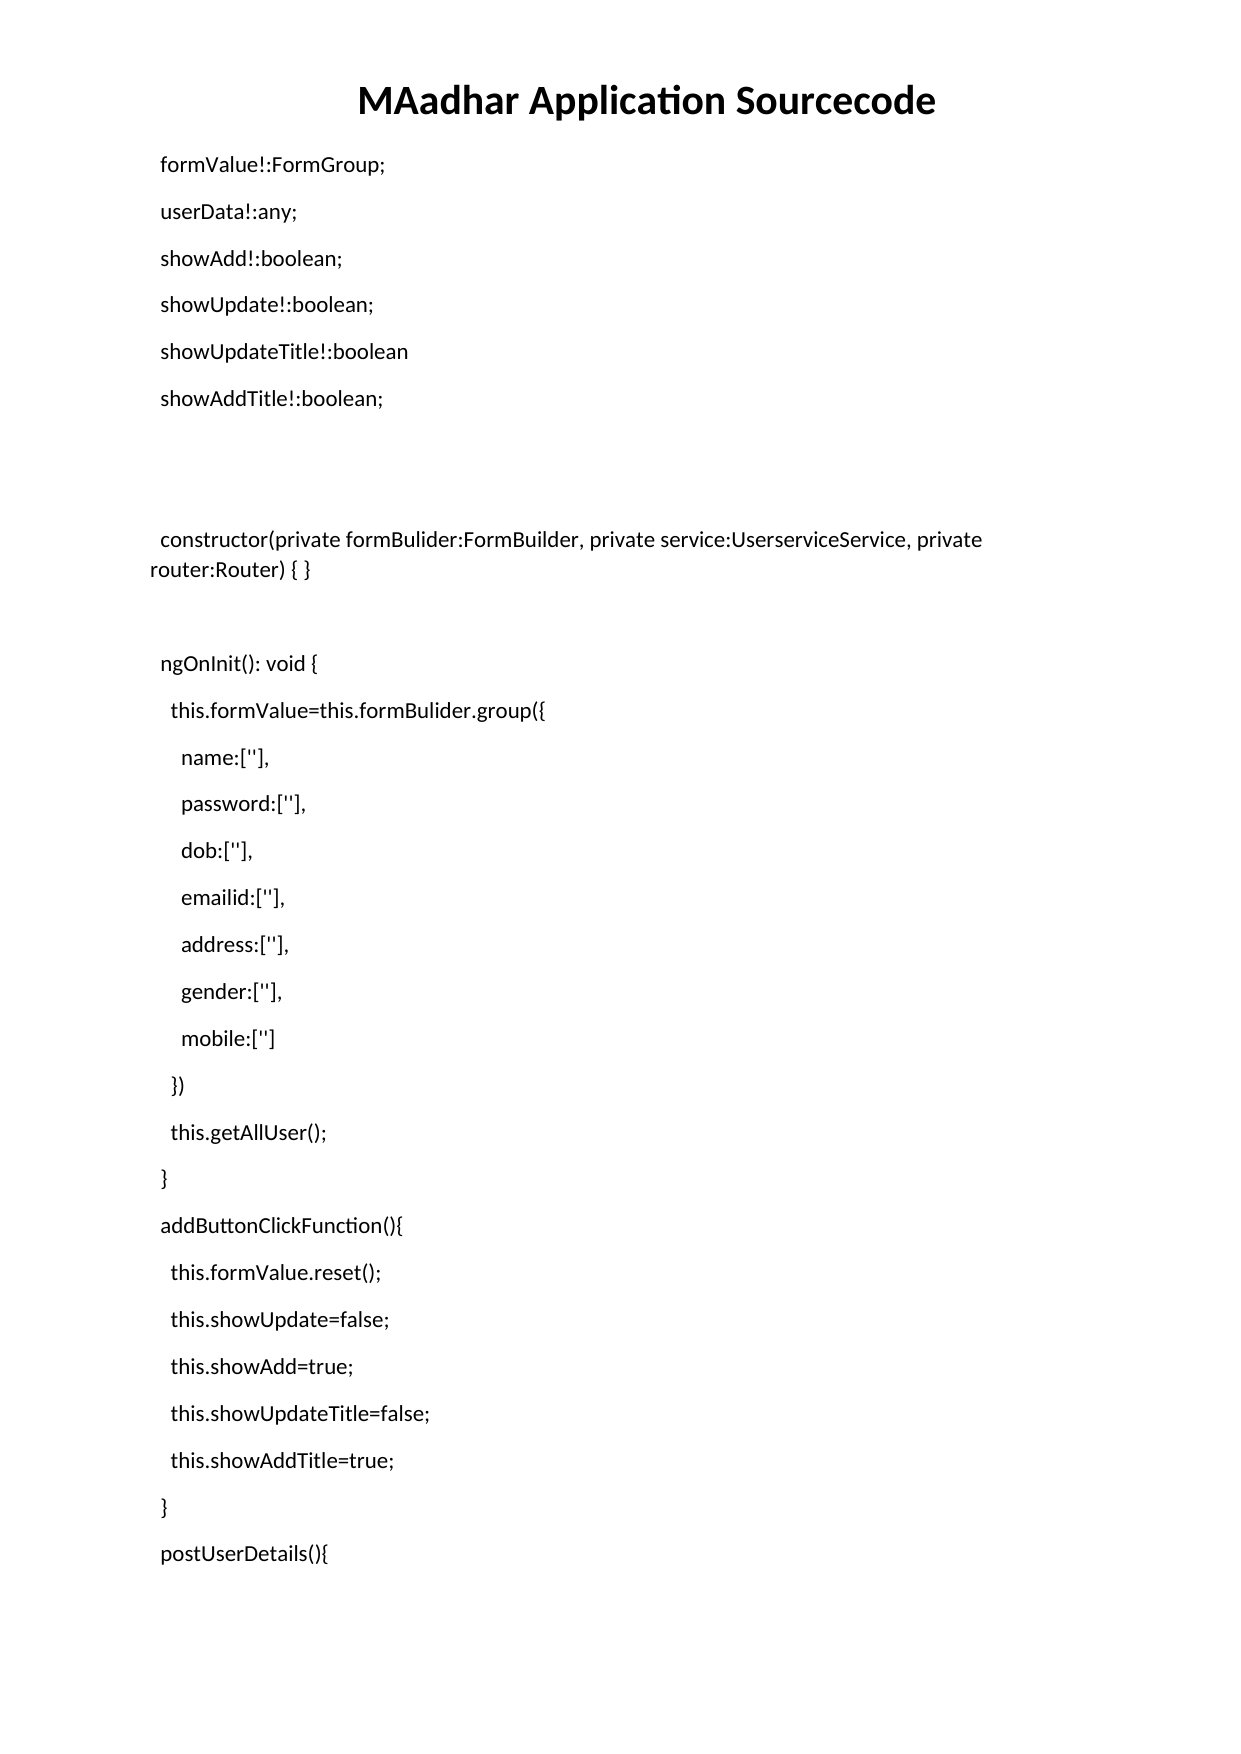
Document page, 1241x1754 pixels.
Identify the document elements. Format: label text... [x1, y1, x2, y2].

text this.showAddTitle=true; [150, 1446, 1090, 1474]
text showUpdateTitle!:boolean [150, 337, 1090, 366]
text showAdd!:boolean; [150, 244, 1090, 272]
text emailid:[''], [150, 883, 1090, 911]
text gender:[''], [150, 977, 1090, 1005]
text mobile:[''] [150, 1024, 1090, 1052]
text showUpdate!:boolean; [150, 291, 1090, 319]
text this.formValue.reset(); [150, 1258, 1090, 1286]
text this.showUpdate=false; [150, 1305, 1090, 1333]
text name:[''], [150, 743, 1090, 771]
text this.showUpdateTitle=false; [150, 1399, 1090, 1427]
text } [150, 1493, 1090, 1521]
text ngOnInit(): void { [150, 649, 1090, 677]
text constructor(private formBulider:FormBuilder, private service:UserserviceService, private router:Router) { } [150, 525, 1090, 583]
text this.showAdd=true; [150, 1352, 1090, 1380]
text dob:[''], [150, 836, 1090, 864]
text formValue!:FormGroup; [150, 150, 1090, 178]
text password:[''], [150, 789, 1090, 818]
text }) [150, 1071, 1090, 1099]
text } [150, 1164, 1090, 1193]
text showAddTitle!:boolean; [150, 384, 1090, 412]
text address:[''], [150, 930, 1090, 958]
text addButtonClickFunction(){ [150, 1211, 1090, 1239]
text this.getAllUser(); [150, 1118, 1090, 1146]
text this.formValue=this.formBulider.group({ [150, 696, 1090, 724]
text userData!:any; [150, 197, 1090, 225]
text postUserDetails(){ [150, 1539, 1090, 1568]
